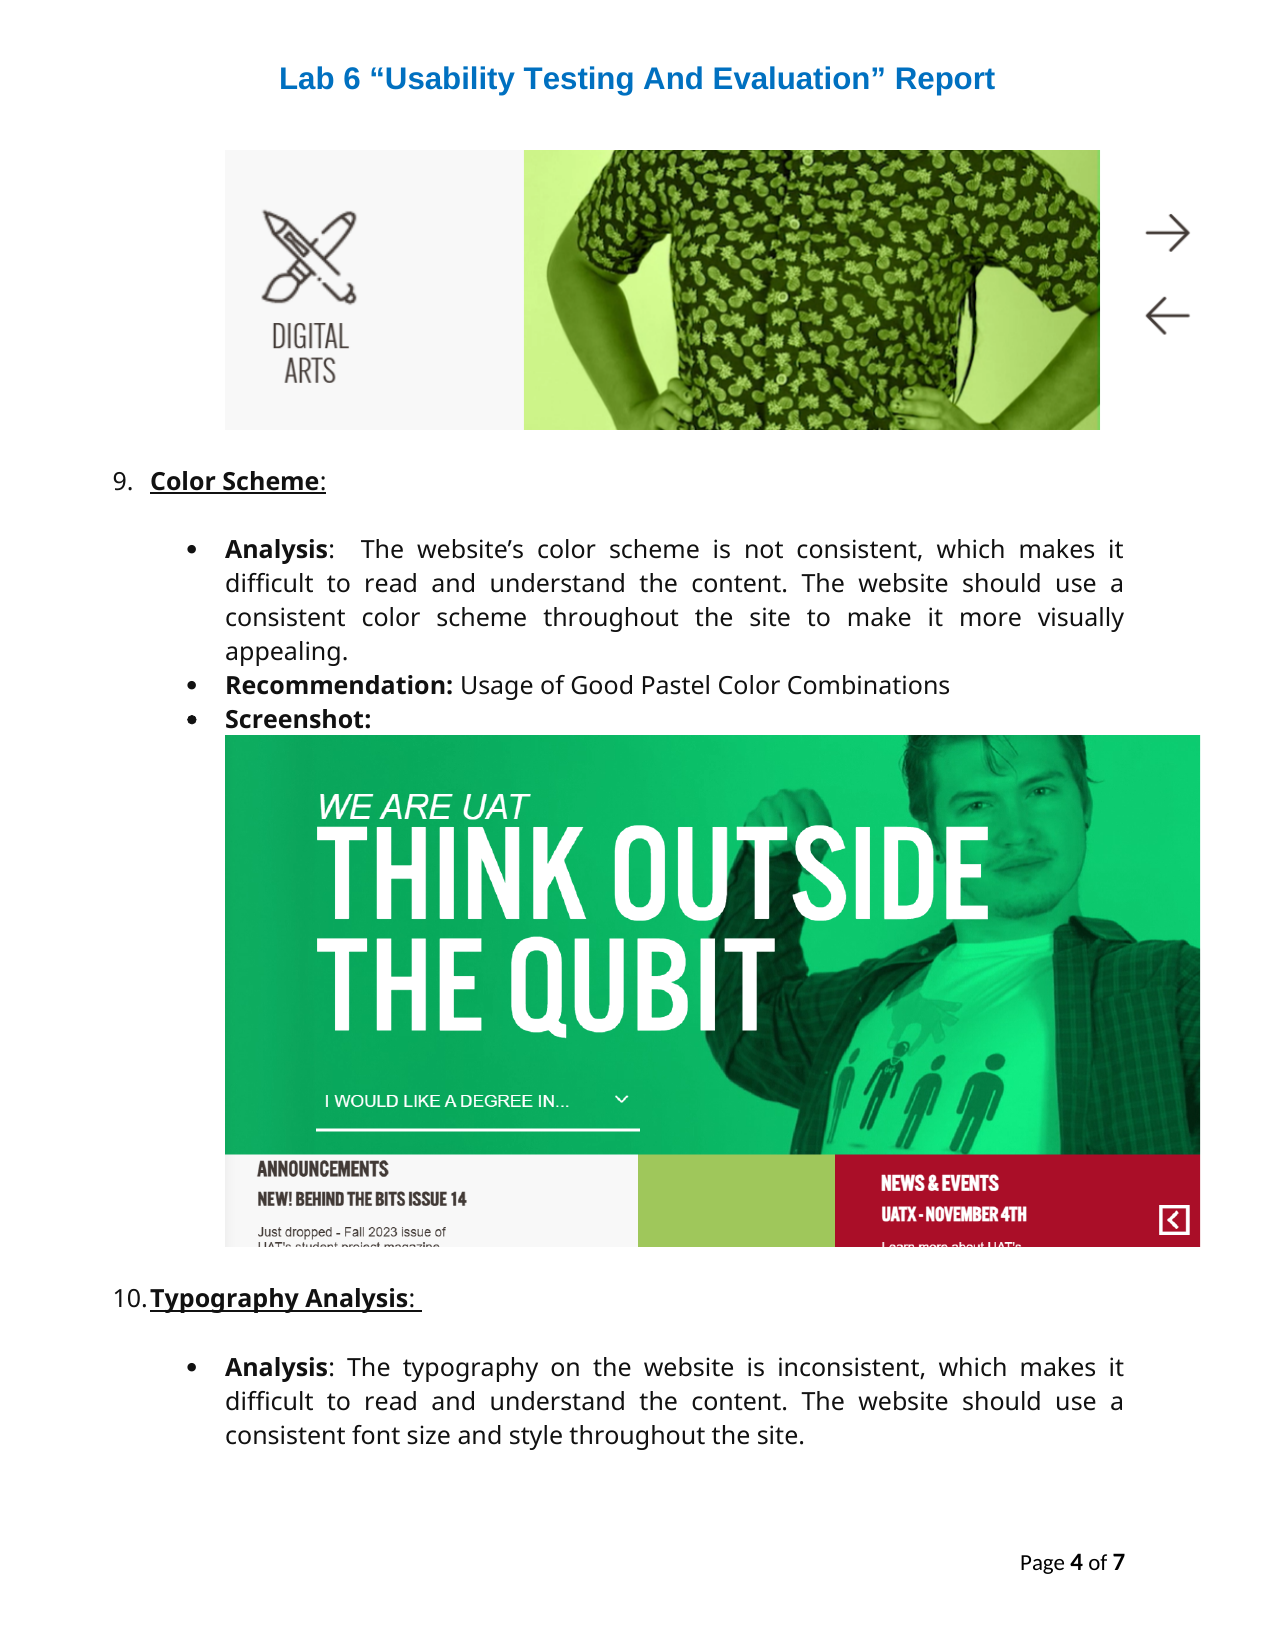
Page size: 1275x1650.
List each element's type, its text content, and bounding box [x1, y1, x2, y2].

list Analysis: The website’s color scheme is not consistent, which makes it difficult to read and understand the content. The website should use a consistent color scheme throughout the site to make it more visually appealing. [187, 531, 1125, 668]
picture [225, 735, 1200, 1247]
picture [225, 150, 1199, 430]
list Typography Analysis: [112, 1281, 1125, 1315]
list Recommendation: Usage of Good Pastel Color Combinations [187, 668, 1125, 702]
list Screenshot: [187, 702, 1125, 736]
list Color Scheme: [112, 463, 1125, 497]
list Analysis: The typography on the website is inconsistent, which makes it difficult to read and understand the content. The website should use a consistent font size and style throughout the site. [187, 1349, 1125, 1451]
